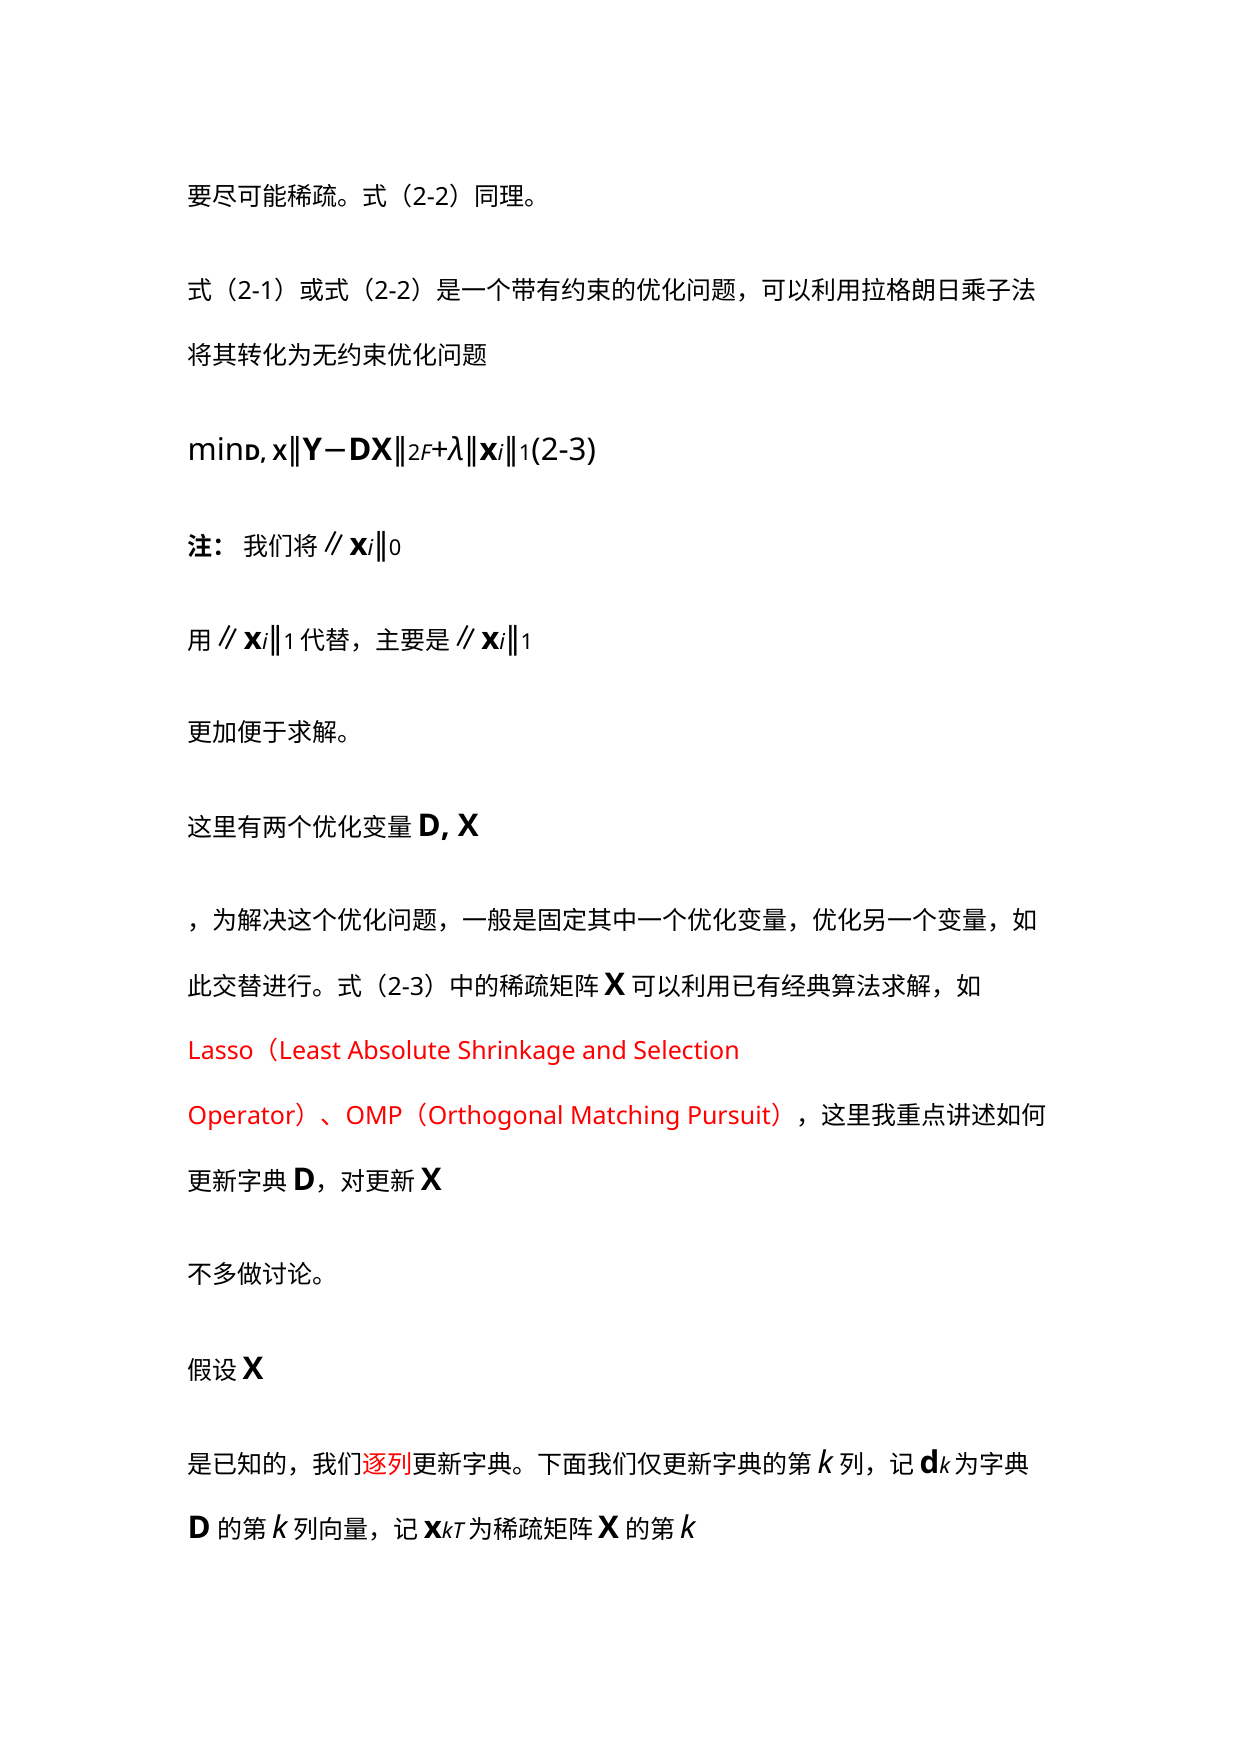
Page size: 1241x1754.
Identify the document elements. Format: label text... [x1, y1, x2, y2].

text 要尽可能稀疏。式（2-2）同理。 [187, 162, 1053, 227]
text 这里有两个优化变量D, X [187, 792, 1053, 857]
text 不多做讨论。 [187, 1240, 1053, 1305]
text minD, X∥Y−DX∥2F+λ∥xi∥1(2-3) [187, 415, 1053, 480]
text ，为解决这个优化问题，一般是固定其中一个优化变量，优化另一个变量，如此交替进行。式（2-3）中的稀疏矩阵X可以利用已有经典算法求解，如Lasso（Least Absolute Shrinkage and Selection Operator）、OMP（Orthogonal Matching Pursuit），这里我重点讲述如何更新字典D，对更新X [187, 886, 1053, 1211]
text 是已知的，我们逐列更新字典。下面我们仅更新字典的第k列，记dk为字典D的第k列向量，记xkT为稀疏矩阵X的第k [187, 1429, 1053, 1559]
text 式（2-1）或式（2-2）是一个带有约束的优化问题，可以利用拉格朗日乘子法将其转化为无约束优化问题 [187, 256, 1053, 386]
text 更加便于求解。 [187, 698, 1053, 763]
text 用∥xi∥1代替，主要是∥xi∥1 [187, 604, 1053, 669]
text 注： 我们将∥xi∥0 [187, 509, 1053, 574]
text 假设X [187, 1334, 1053, 1399]
